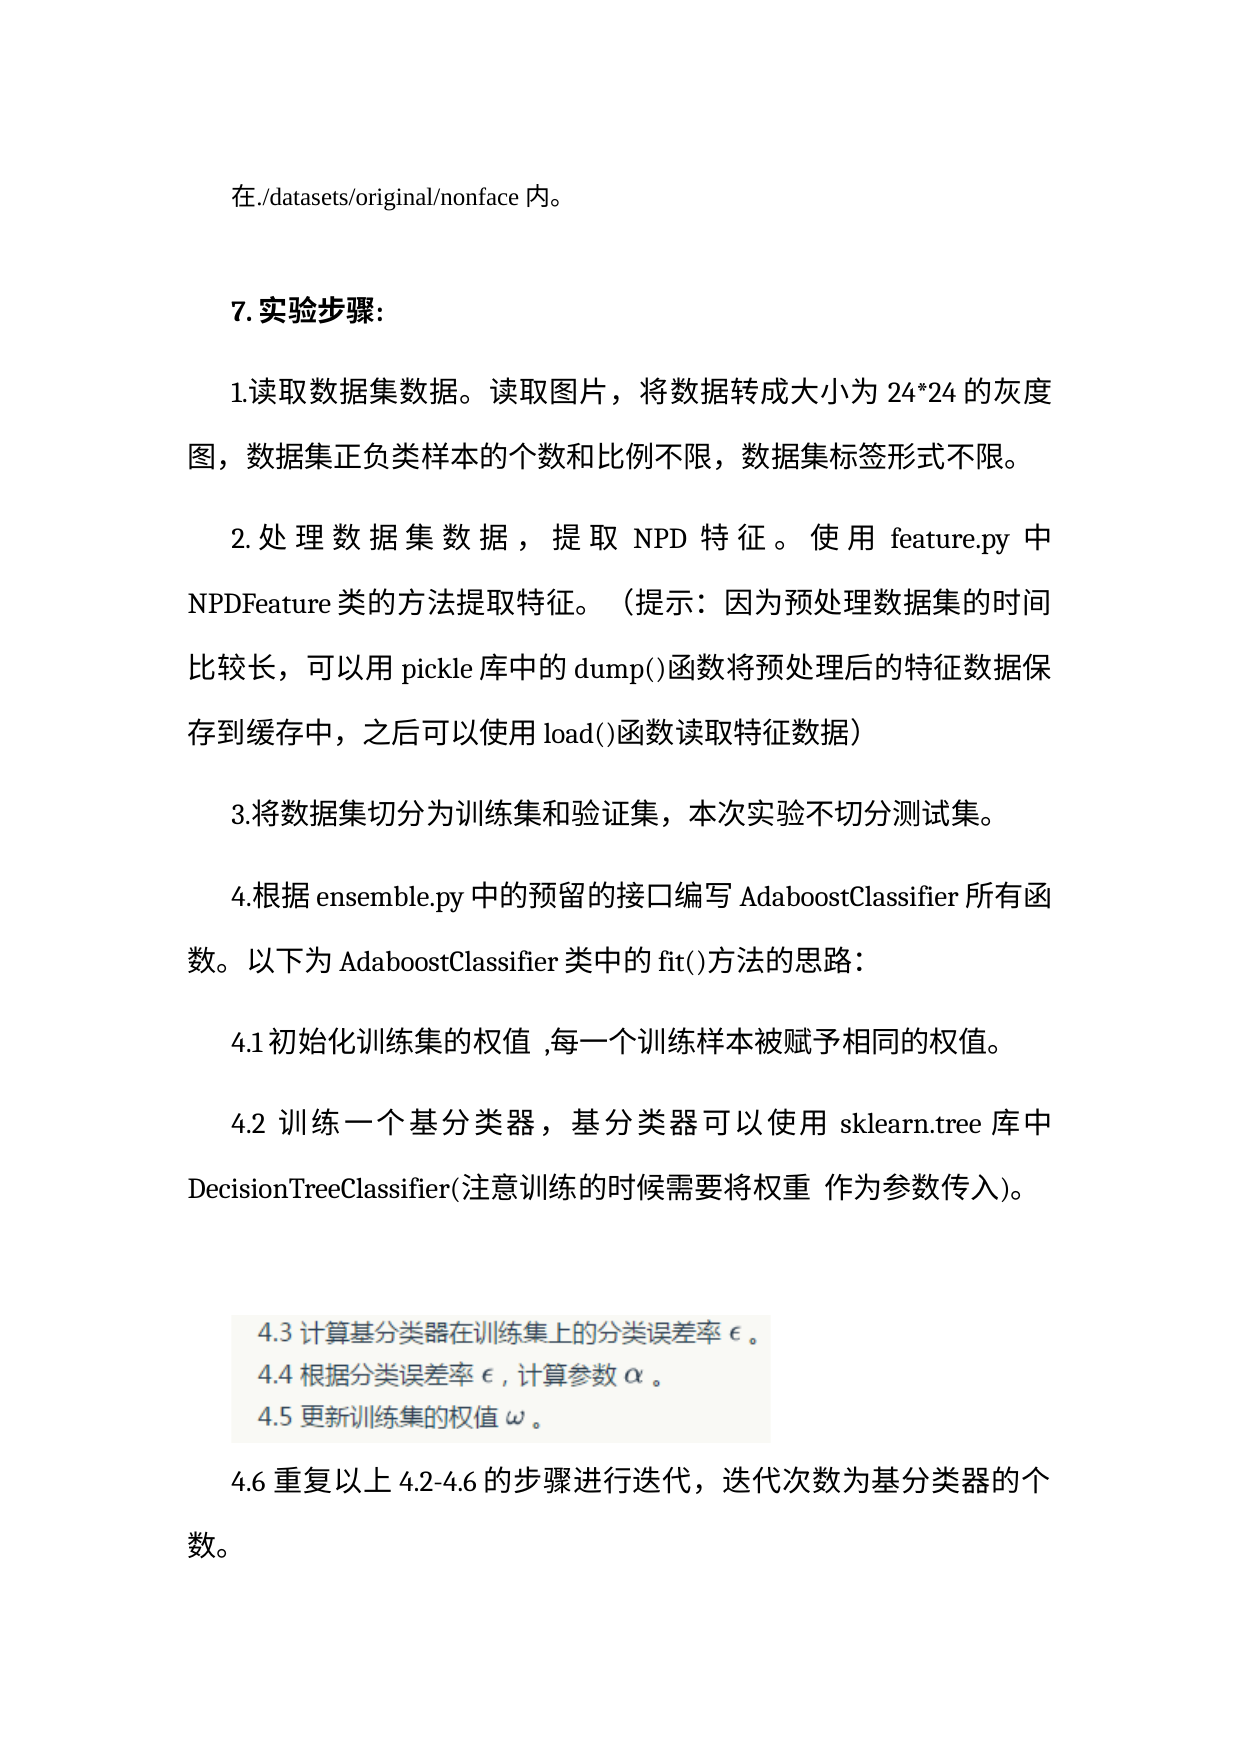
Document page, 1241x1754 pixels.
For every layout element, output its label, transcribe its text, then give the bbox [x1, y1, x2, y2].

subtitle 4.根据ensemble.py中的预留的接口编写AdaboostClassifier所有函数。以下为AdaboostClassifier类中的fit()方法的思路： [187, 861, 1053, 991]
picture [231, 1315, 771, 1443]
subtitle 4.2 训练一个基分类器，基分类器可以使用sklearn.tree库中DecisionTreeClassifier(注意训练的时候需要将权重 作为参数传入)。 [187, 1088, 1053, 1218]
subtitle 1.读取数据集数据。读取图片，将数据转成大小为24*24的灰度图，数据集正负类样本的个数和比例不限，数据集标签形式不限。 [187, 357, 1053, 487]
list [231, 162, 1053, 227]
subtitle 7. 实验步骤: [187, 276, 1053, 341]
subtitle 4.1 初始化训练集的权值 ,每一个训练样本被赋予相同的权值。 [187, 1007, 1053, 1072]
text 4.6 重复以上4.2-4.6的步骤进行迭代，迭代次数为基分类器的个数。 [187, 1446, 1053, 1576]
subtitle 2.处理数据集数据，提取NPD特征。使用feature.py中NPDFeature类的方法提取特征。（提示：因为预处理数据集的时间比较长，可以用pickle库中的dump()函数将预处理后的特征数据保存到缓存中，之后可以使用load()函数读取特征数据） [187, 503, 1053, 763]
subtitle 3.将数据集切分为训练集和验证集，本次实验不切分测试集。 [187, 779, 1053, 844]
